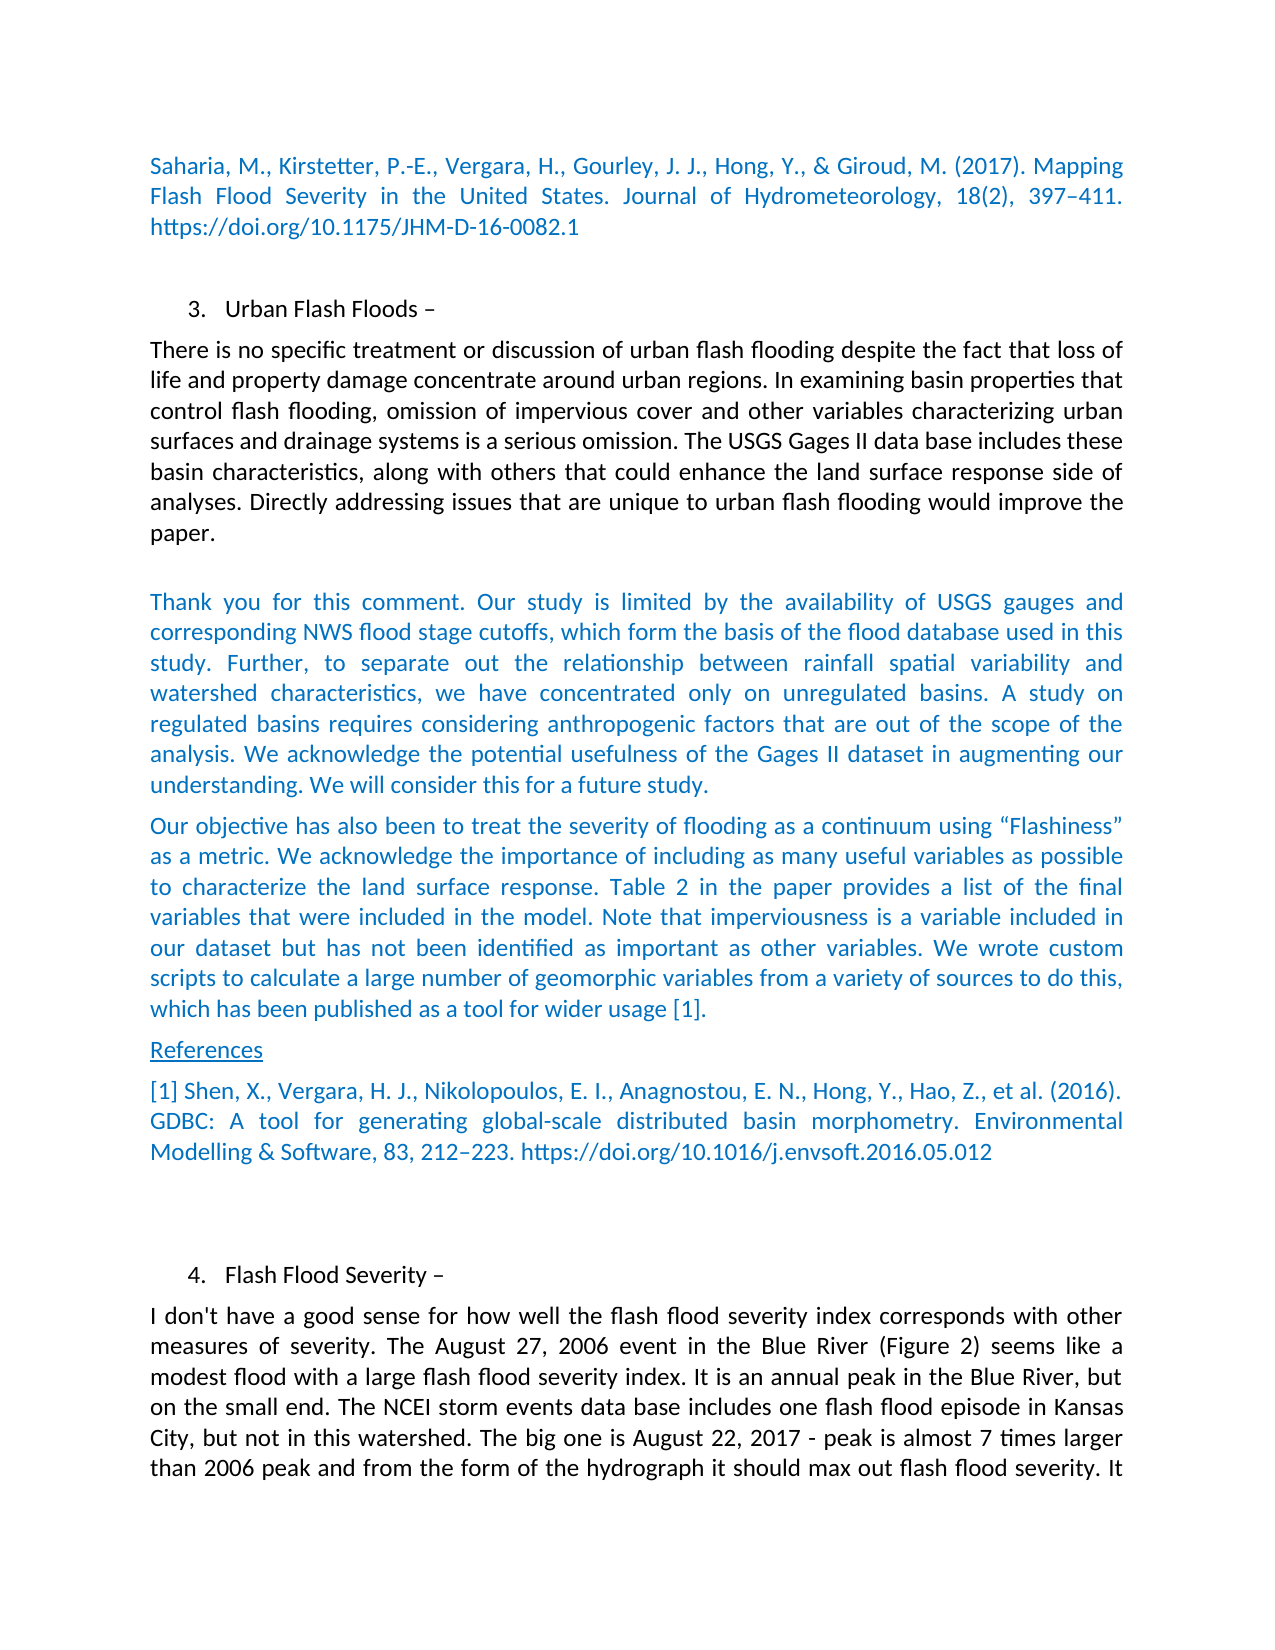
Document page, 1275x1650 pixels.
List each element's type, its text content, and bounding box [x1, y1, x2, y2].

text References [150, 1034, 1125, 1064]
list Flash Flood Severity – [187, 1259, 1125, 1289]
text Saharia, M., Kirstetter, P.-E., Vergara, H., Gourley, J. J., Hong, Y., & Giroud, M. (2017). Mapping Flash Flood Severity in the United States. Journal of Hydrometeorology, 18(2), 397–411. https://doi.org/10.1175/JHM-D-16-0082.1 [150, 150, 1125, 242]
list Urban Flash Floods – [187, 293, 1125, 323]
text Our objective has also been to treat the severity of flooding as a continuum using “Flashiness” as a metric. We acknowledge the importance of including as many useful variables as possible to characterize the land surface response. Table 2 in the paper provides a list of the final variables that were included in the model. Note that imperviousness is a variable included in our dataset but has not been identified as important as other variables. We wrote custom scripts to calculate a large number of geomorphic variables from a variety of sources to do this, which has been published as a tool for wider usage [1]. [150, 810, 1125, 1024]
text [1] Shen, X., Vergara, H. J., Nikolopoulos, E. I., Anagnostou, E. N., Hong, Y., Hao, Z., et al. (2016). GDBC: A tool for generating global-scale distributed basin morphometry. Environmental Modelling & Software, 83, 212–223. https://doi.org/10.1016/j.envsoft.2016.05.012 [150, 1075, 1125, 1167]
text There is no specific treatment or discussion of urban flash flooding despite the fact that loss of life and property damage concentrate around urban regions. In examining basin properties that control flash flooding, omission of impervious cover and other variables characterizing urban surfaces and drainage systems is a serious omission. The USGS Gages II data base includes these basin characteristics, along with others that could enhance the land surface response side of analyses. Directly addressing issues that are unique to urban flash flooding would improve the paper. [150, 334, 1125, 576]
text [150, 1300, 1125, 1483]
text Thank you for this comment. Our study is limited by the availability of USGS gauges and corresponding NWS flood stage cutoffs, which form the basis of the flood database used in this study. Further, to separate out the relationship between rainfall spatial variability and watershed characteristics, we have concentrated only on unregulated basins. A study on regulated basins requires considering anthropogenic factors that are out of the scope of the analysis. We acknowledge the potential usefulness of the Gages II dataset in augmenting our understanding. We will consider this for a future study. [150, 586, 1125, 799]
